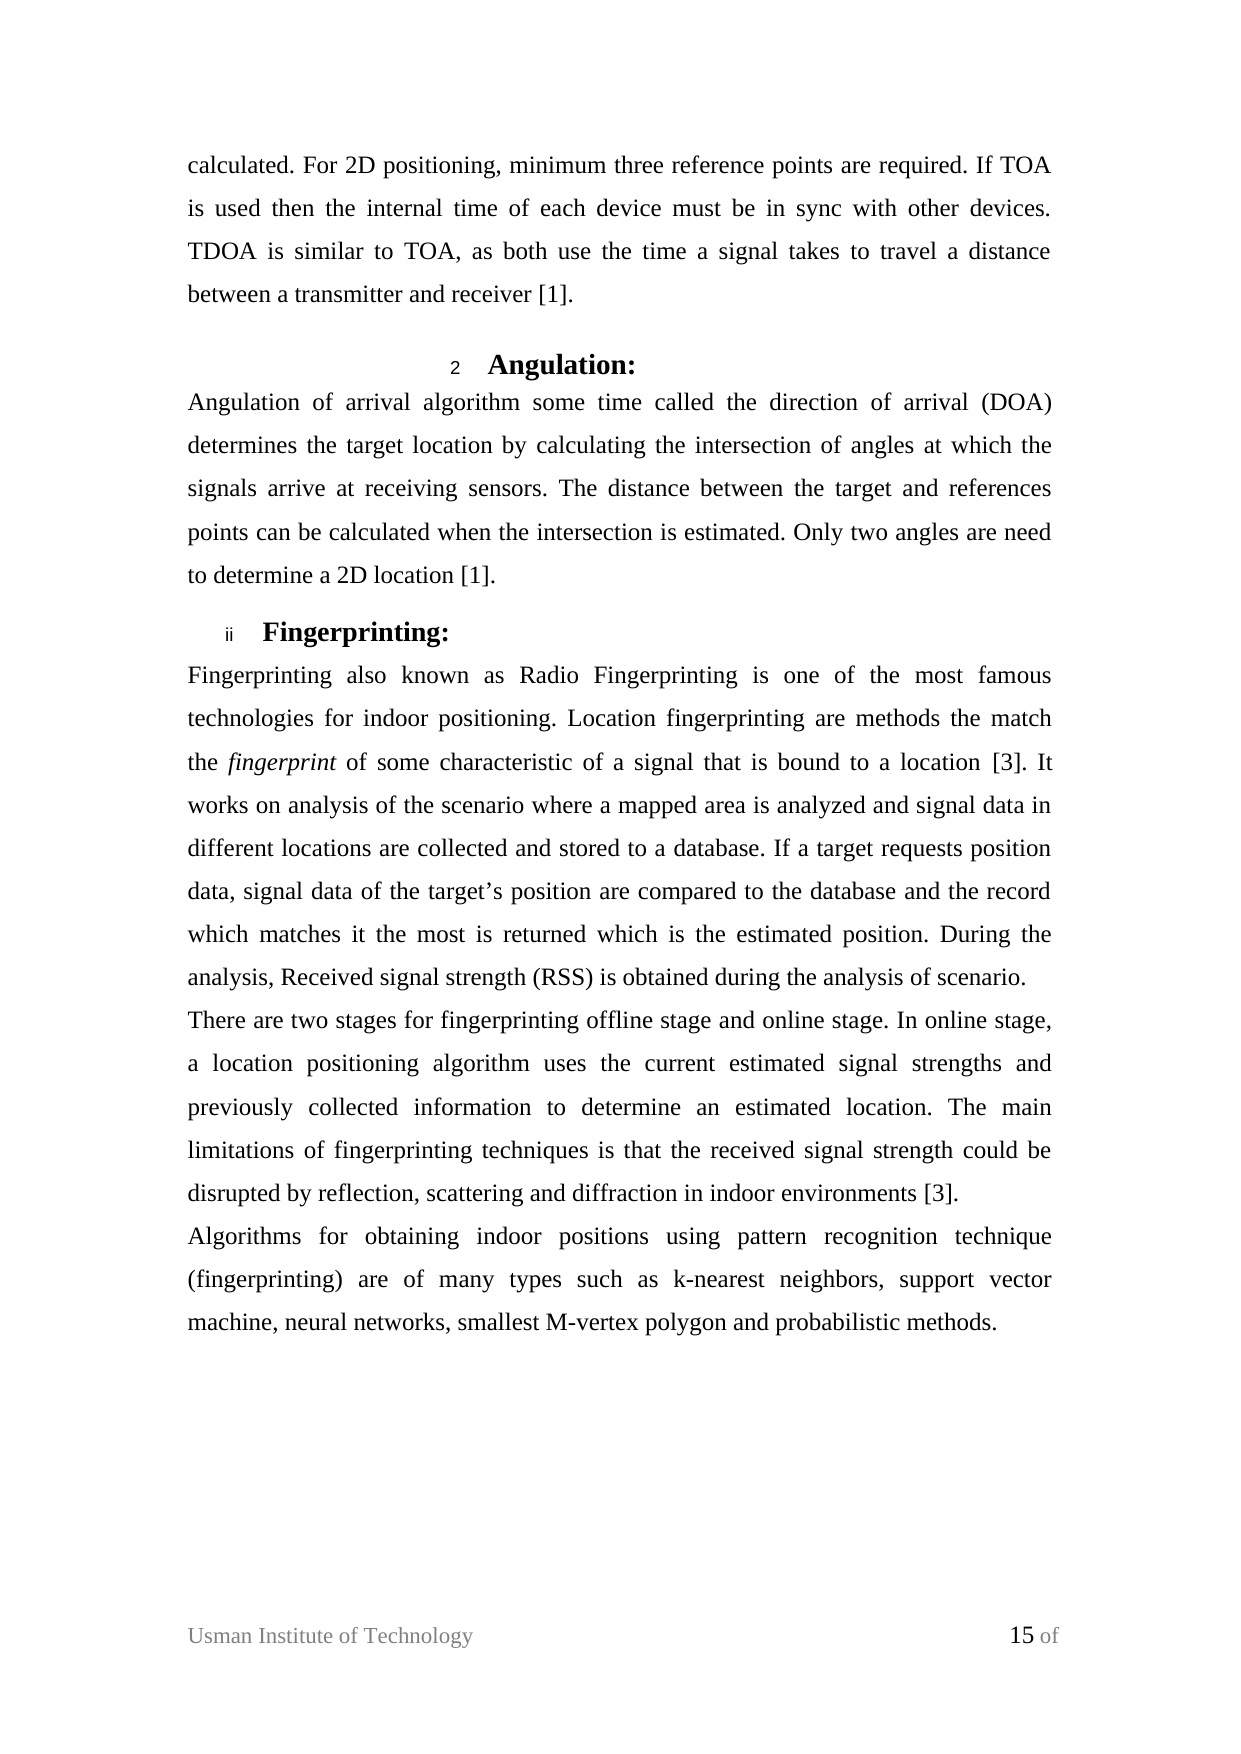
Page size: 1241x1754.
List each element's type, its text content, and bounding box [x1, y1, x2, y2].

subtitle Angulation: [450, 347, 1053, 381]
text There are two stages for fingerprinting offline stage and online stage. In online stage, a location positioning algorithm uses the current estimated signal strengths and previously collected information to determine an estimated location. The main limitations of fingerprinting techniques is that the received signal strength could be disrupted by reflection, scattering and diffraction in indoor environments . [187, 1005, 1053, 1207]
text Angulation of arrival algorithm some time called the direction of arrival (DOA) determines the target location by calculating the intersection of angles at which the signals arrive at receiving sensors. The distance between the target and references points can be calculated when the intersection is estimated. Only two angles are need to determine a 2D location . [187, 387, 1053, 588]
text Algorithms for obtaining indoor positions using pattern recognition technique (fingerprinting) are of many types such as k-nearest neighbors, support vector machine, neural networks, smallest M-vertex polygon and probabilistic methods. [187, 1221, 1053, 1336]
text Fingerprinting also known as Radio Fingerprinting is one of the most famous technologies for indoor positioning. Location fingerprinting are methods the match the fingerprint of some characteristic of a signal that is bound to a location . It works on analysis of the scenario where a mapped area is analyzed and signal data in different locations are collected and stored to a database. If a target requests position data, signal data of the target’s position are compared to the database and the record which matches it the most is returned which is the estimated position. During the analysis, Received signal strength (RSS) is obtained during the analysis of scenario. [187, 660, 1053, 991]
subtitle Fingerprinting: [225, 615, 1053, 648]
